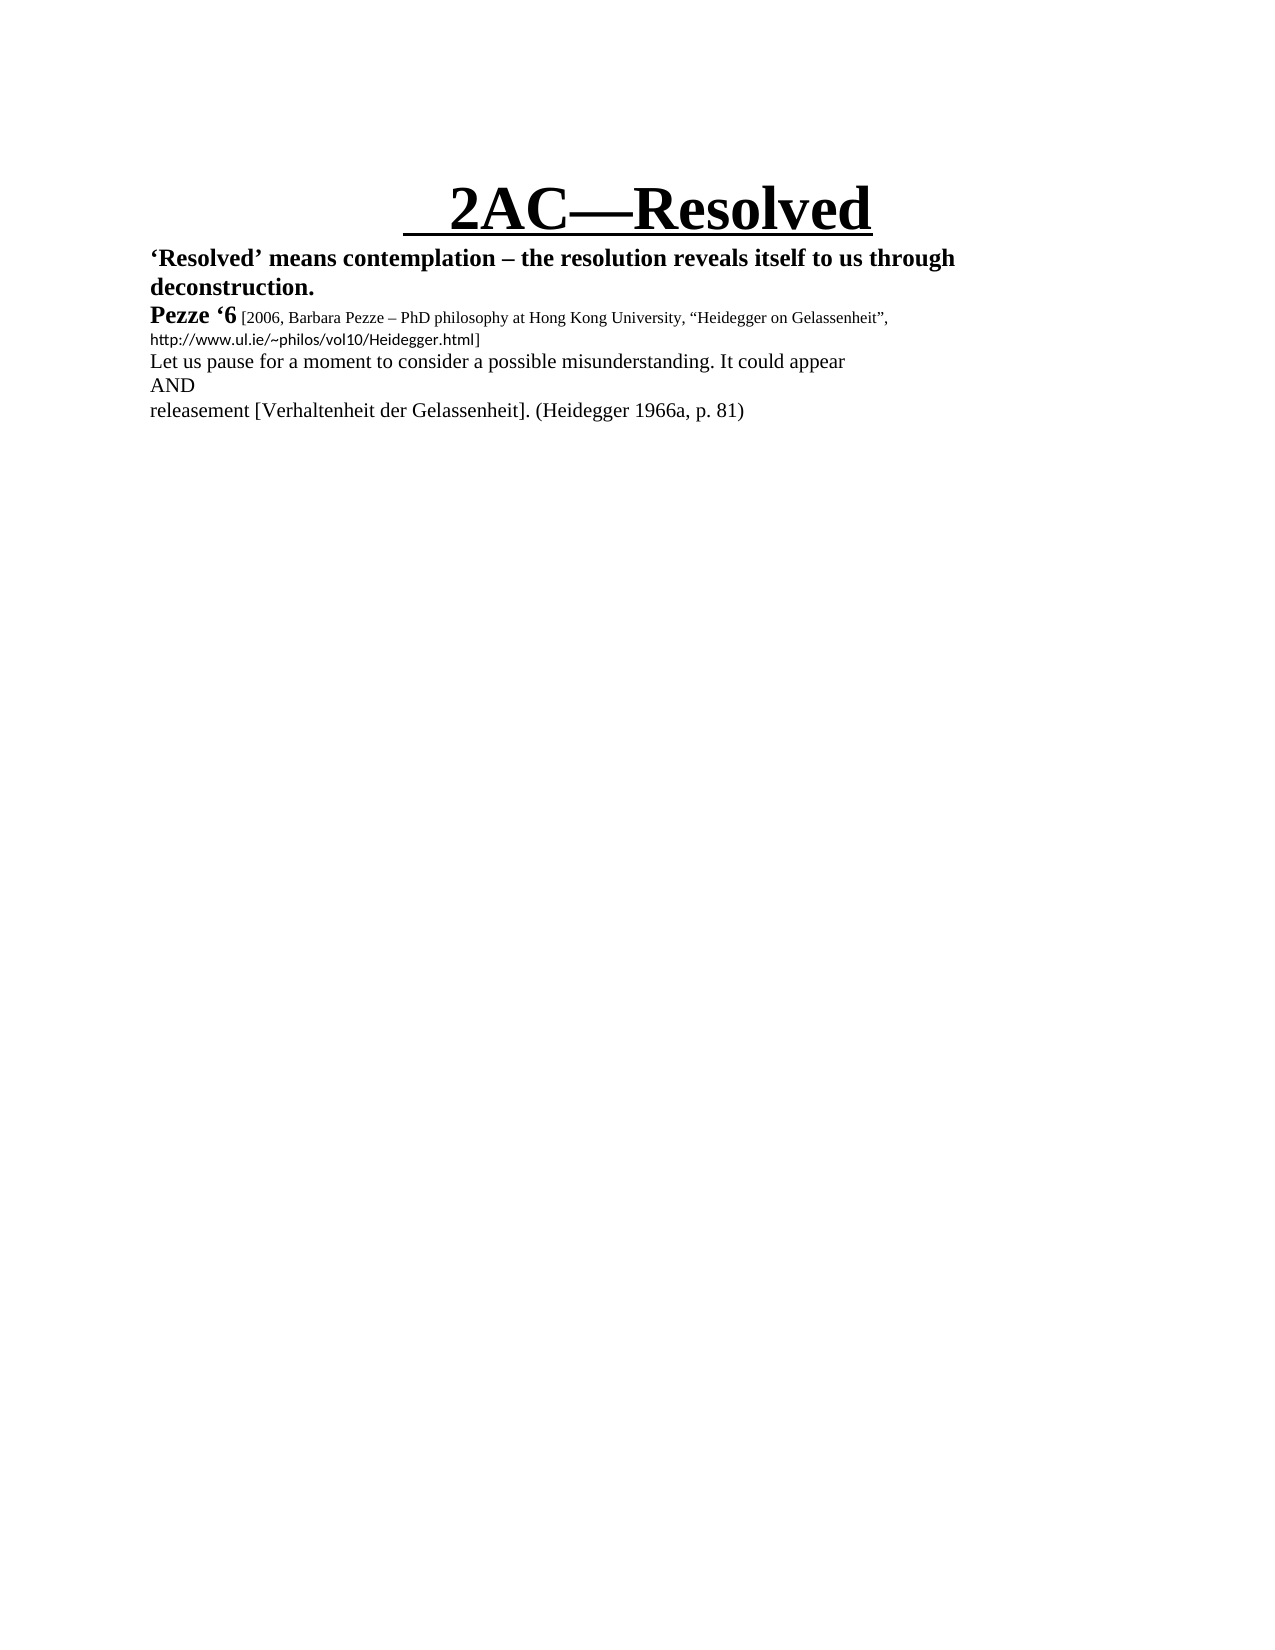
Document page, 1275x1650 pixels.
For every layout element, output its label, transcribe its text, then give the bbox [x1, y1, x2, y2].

text ‘Resolved’ means contemplation – the resolution reveals itself to us through deconstruction. [150, 243, 1125, 300]
subtitle 2AC—Resolved [150, 171, 1125, 243]
text Let us pause for a moment to consider a possible misunderstanding. It could appear [150, 349, 1125, 373]
text releasement [Verhaltenheit der Gelassenheit]. (Heidegger 1966a, p. 81) [150, 397, 1125, 422]
text AND [150, 373, 1125, 397]
text Pezze ‘6 [2006, Barbara Pezze – PhD philosophy at Hong Kong University, “Heidegger on Gelassenheit”, http://www.ul.ie/~philos/vol10/Heidegger.html] [150, 300, 1095, 349]
